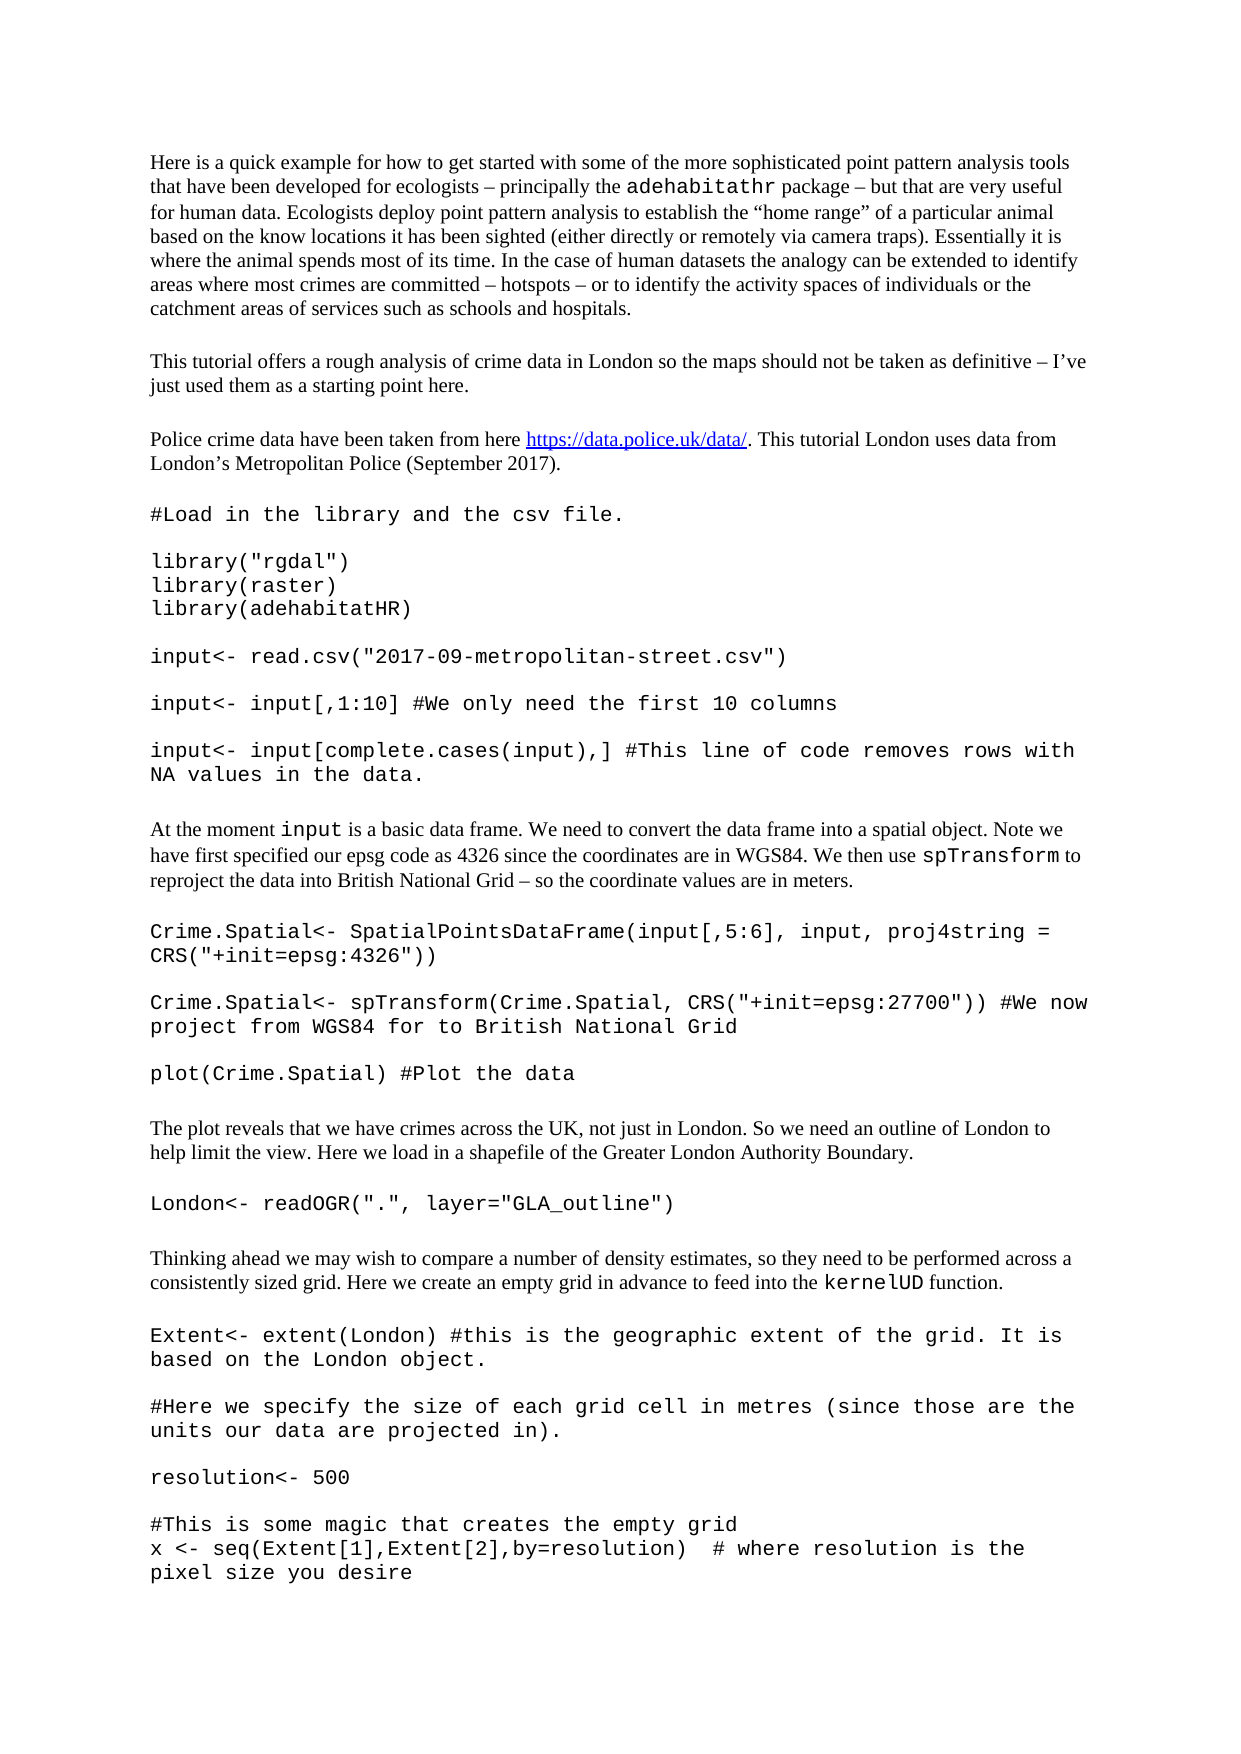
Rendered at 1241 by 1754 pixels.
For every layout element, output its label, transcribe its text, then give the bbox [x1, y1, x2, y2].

text #Load in the library and the csv file. [150, 504, 1090, 527]
text x <- seq(Extent[1],Extent[2],by=resolution) # where resolution is the pixel size you desire [150, 1538, 1090, 1585]
text library(raster) [150, 575, 1090, 598]
text plot(Crime.Spatial) #Plot the data [150, 1063, 1090, 1087]
text Police crime data have been taken from here https://data.police.uk/data/. This tutorial London uses data from London’s Metropolitan Police (September 2017). [150, 427, 1090, 475]
text input<- read.csv("2017-09-metropolitan-street.csv") [150, 646, 1090, 669]
text #Here we specify the size of each grid cell in metres (since those are the units our data are projected in). [150, 1396, 1090, 1443]
text Thinking ahead we may wish to compare a number of density estimates, so they need to be performed across a consistently sized grid. Here we create an empty grid in advance to feed into the kernelUD function. [150, 1246, 1090, 1296]
text Crime.Spatial<- SpatialPointsDataFrame(input[,5:6], input, proj4string = CRS("+init=epsg:4326")) [150, 921, 1090, 969]
text At the moment input is a basic data frame. We need to convert the data frame into a spatial object. Note we have first specified our epsg code as 4326 since the coordinates are in WGS84. We then use spTransform to reproject the data into British National Grid – so the coordinate values are in meters. [150, 817, 1090, 892]
text Extent<- extent(London) #this is the geographic extent of the grid. It is based on the London object. [150, 1325, 1090, 1372]
text #This is some magic that creates the empty grid [150, 1514, 1090, 1538]
text resolution<- 500 [150, 1467, 1090, 1491]
text London<- readOGR(".", layer="GLA_outline") [150, 1193, 1090, 1217]
text Crime.Spatial<- spTransform(Crime.Spatial, CRS("+init=epsg:27700")) #We now project from WGS84 for to British National Grid [150, 992, 1090, 1040]
text library("rgdal") [150, 551, 1090, 575]
text library(adehabitatHR) [150, 598, 1090, 622]
text The plot reveals that we have crimes across the UK, not just in London. So we need an outline of London to help limit the view. Here we load in a shapefile of the Greater London Authority Boundary. [150, 1116, 1090, 1164]
text This tutorial offers a rough analysis of crime data in London so the maps should not be taken as definitive – I’ve just used them as a starting point here. [150, 349, 1090, 397]
text input<- input[complete.cases(input),] #This line of code removes rows with NA values in the data. [150, 740, 1090, 788]
text input<- input[,1:10] #We only need the first 10 columns [150, 693, 1090, 717]
text Here is a quick example for how to get started with some of the more sophisticated point pattern analysis tools that have been developed for ecologists – principally the adehabitathr package – but that are very useful for human data. Ecologists deploy point pattern analysis to establish the “home range” of a particular animal based on the know locations it has been sighted (either directly or remotely via camera traps). Essentially it is where the animal spends most of its time. In the case of human datasets the analogy can be extended to identify areas where most crimes are committed – hotspots – or to identify the activity spaces of individuals or the catchment areas of services such as schools and hospitals. [150, 150, 1090, 320]
